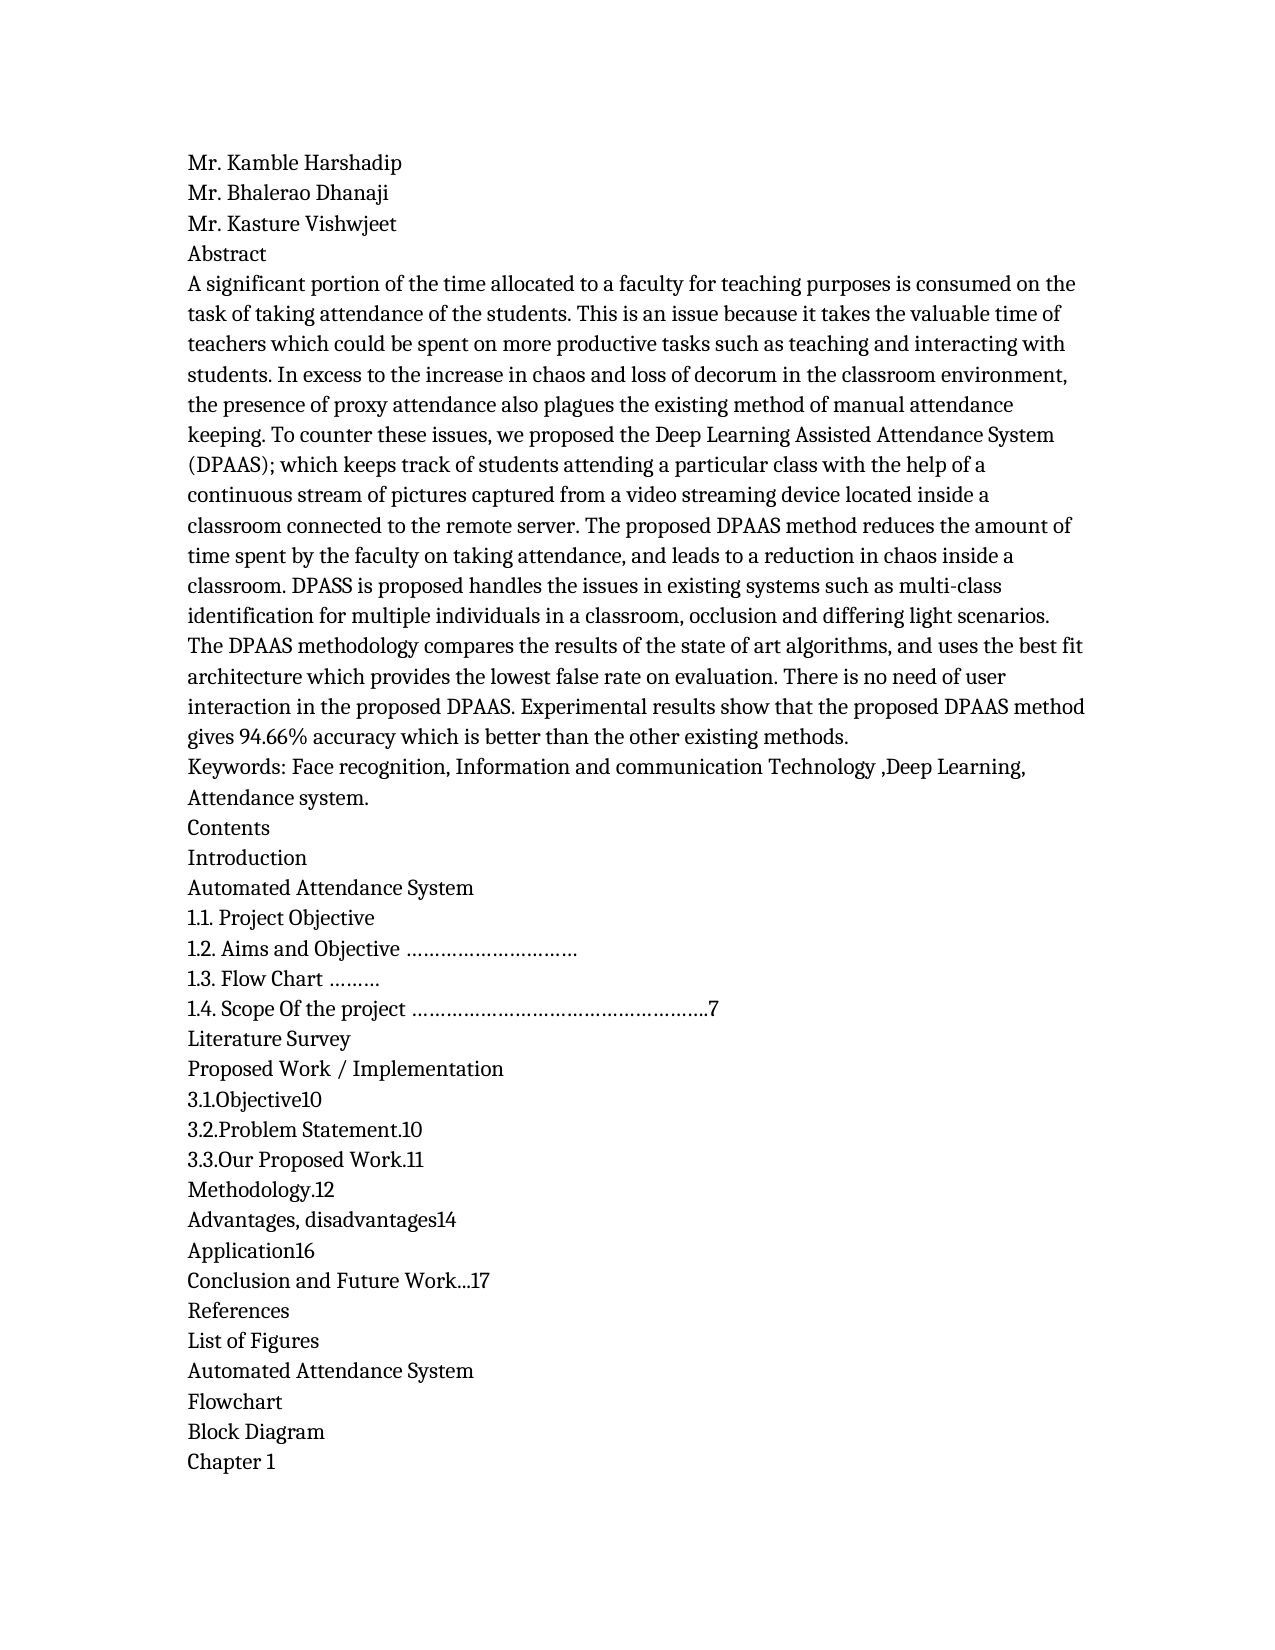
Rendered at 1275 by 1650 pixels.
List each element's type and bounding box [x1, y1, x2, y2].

text [187, 150, 1087, 1475]
